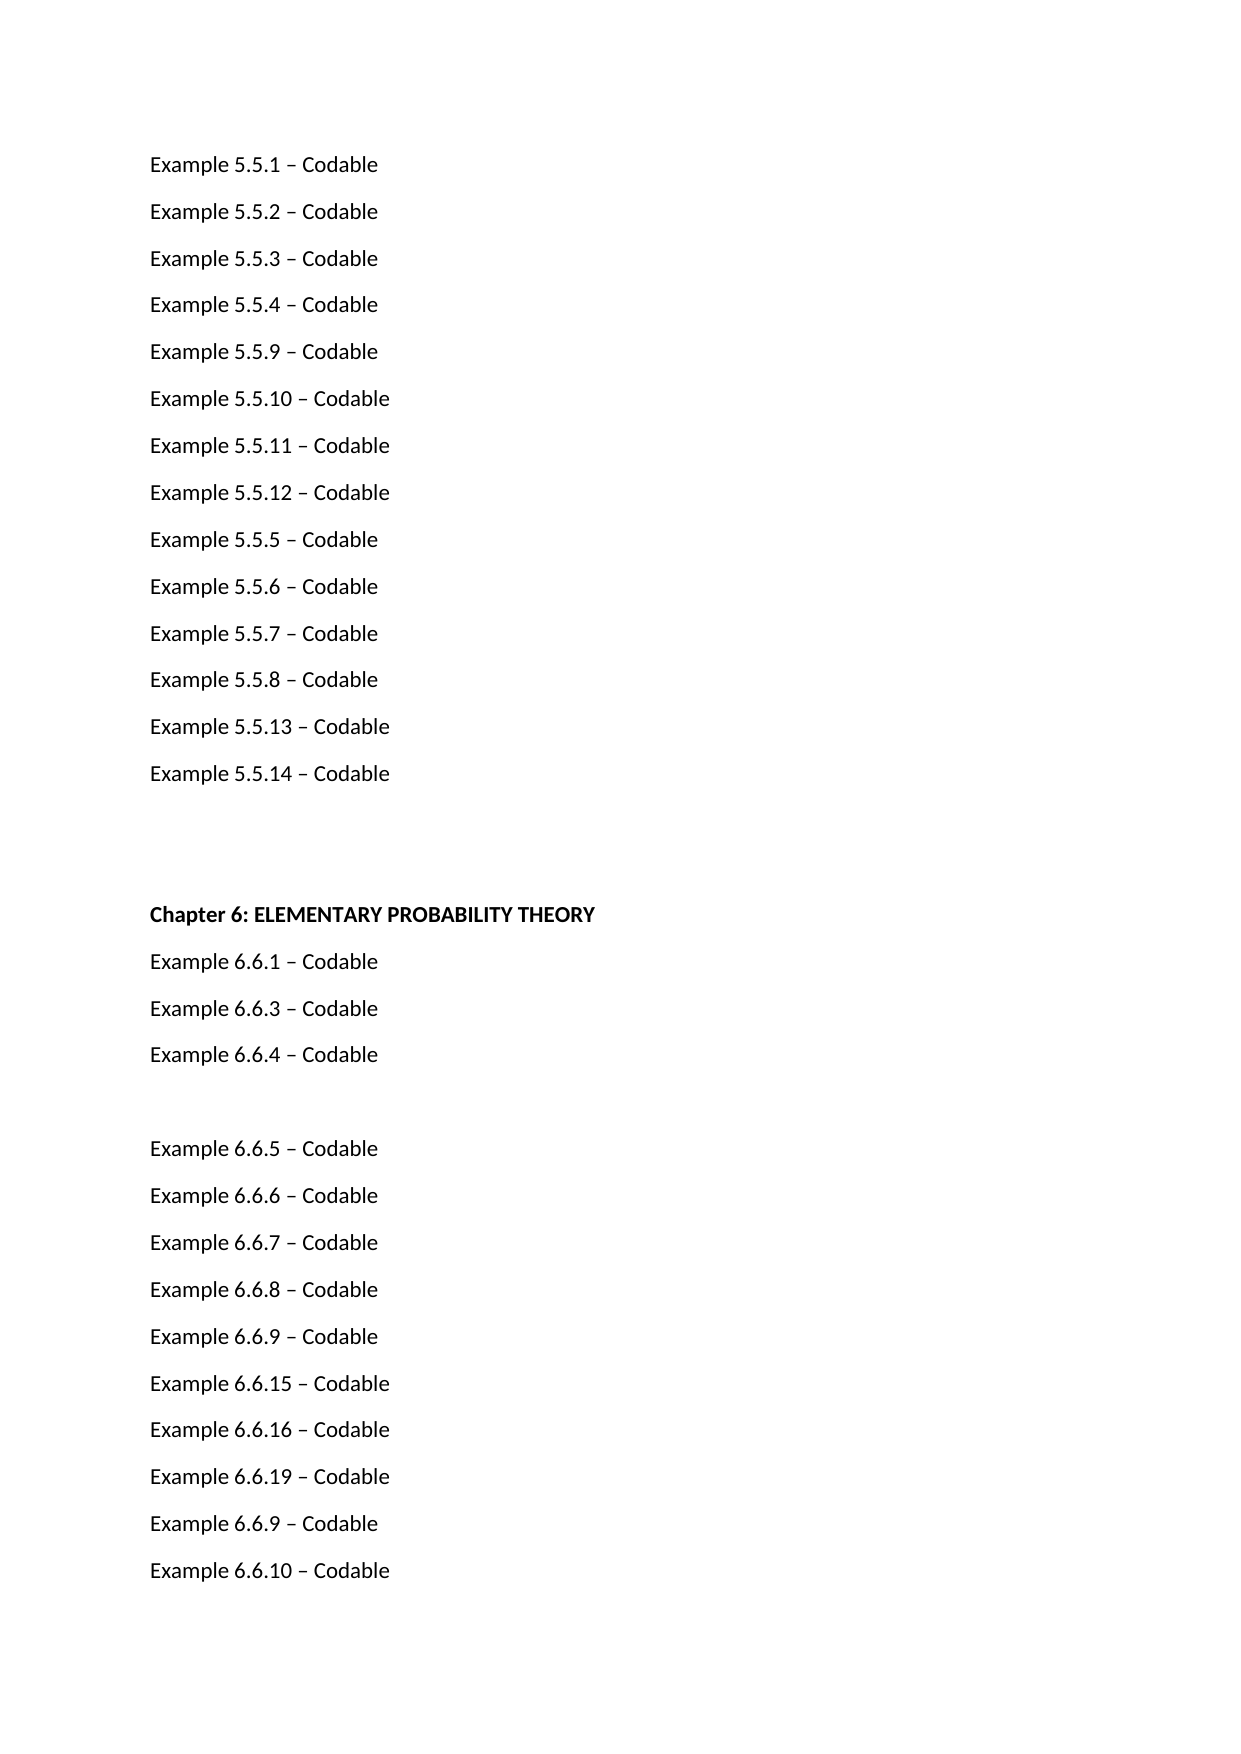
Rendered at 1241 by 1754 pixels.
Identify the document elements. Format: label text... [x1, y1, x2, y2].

text Example 6.6.15 – Codable [150, 1369, 1090, 1397]
text Example 5.5.11 – Codable [150, 431, 1090, 459]
text Example 5.5.8 – Codable [150, 666, 1090, 694]
text Example 6.6.7 – Codable [150, 1228, 1090, 1256]
text Example 5.5.5 – Codable [150, 525, 1090, 553]
text Example 5.5.2 – Codable [150, 197, 1090, 225]
text Example 5.5.1 – Codable [150, 150, 1090, 178]
text Example 6.6.5 – Codable [150, 1134, 1090, 1162]
text Example 6.6.6 – Codable [150, 1181, 1090, 1209]
text Example 5.5.12 – Codable [150, 478, 1090, 506]
text Example 6.6.9 – Codable [150, 1509, 1090, 1537]
text Example 6.6.4 – Codable [150, 1041, 1090, 1069]
text Example 5.5.9 – Codable [150, 337, 1090, 366]
text Example 6.6.8 – Codable [150, 1275, 1090, 1303]
text Example 6.6.9 – Codable [150, 1322, 1090, 1350]
text Example 5.5.3 – Codable [150, 244, 1090, 272]
text Example 6.6.1 – Codable [150, 947, 1090, 975]
text Example 5.5.13 – Codable [150, 712, 1090, 741]
text Example 6.6.10 – Codable [150, 1556, 1090, 1584]
text Chapter 6: ELEMENTARY PROBABILITY THEORY [150, 900, 1090, 928]
text Example 5.5.10 – Codable [150, 384, 1090, 412]
text Example 6.6.3 – Codable [150, 994, 1090, 1022]
text Example 5.5.14 – Codable [150, 759, 1090, 787]
text Example 5.5.4 – Codable [150, 291, 1090, 319]
text Example 6.6.19 – Codable [150, 1462, 1090, 1491]
text Example 6.6.16 – Codable [150, 1416, 1090, 1444]
text Example 5.5.7 – Codable [150, 619, 1090, 647]
text Example 5.5.6 – Codable [150, 572, 1090, 600]
